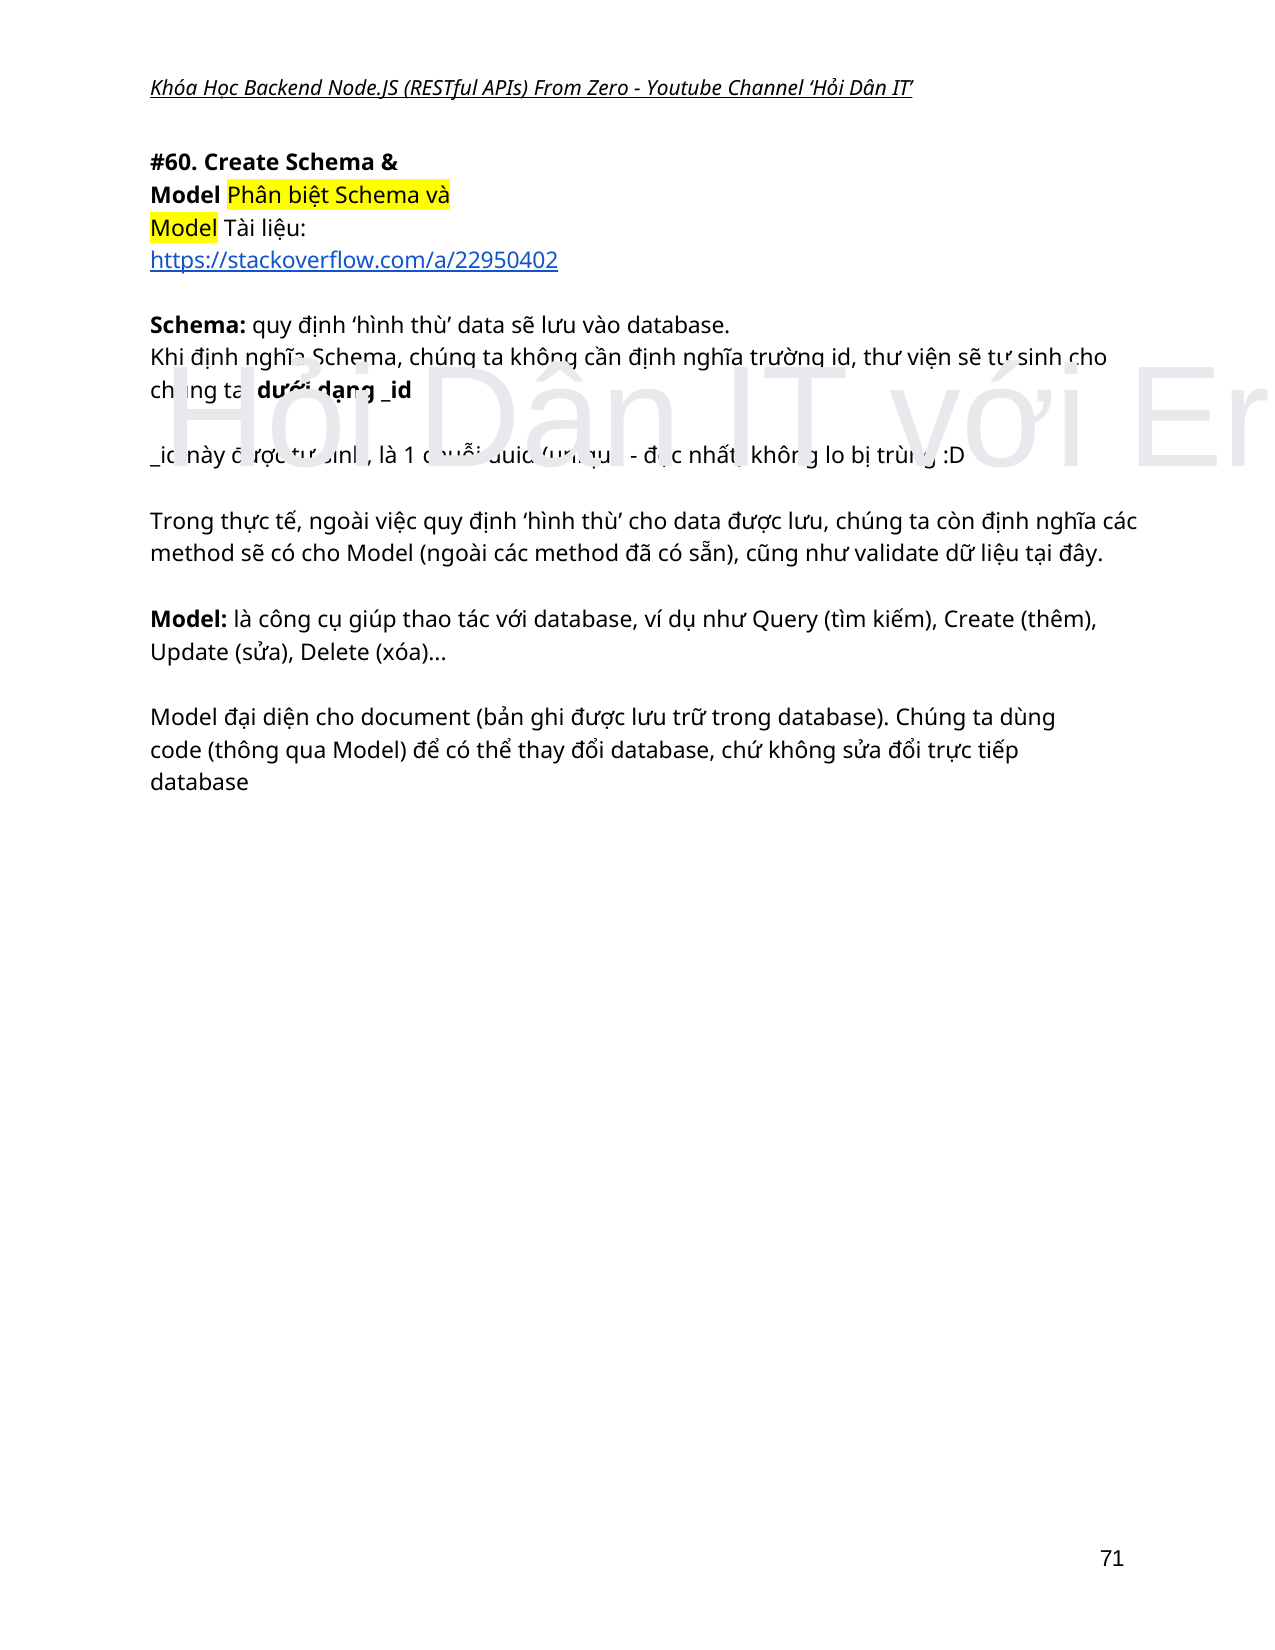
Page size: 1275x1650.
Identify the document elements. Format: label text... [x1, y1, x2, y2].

text Schema: quy định ‘hình thù’ data sẽ lưu vào database. [150, 308, 1137, 340]
text Model đại diện cho document (bản ghi được lưu trữ trong database). Chúng ta dùng code (thông qua Model) để có thể thay đổi database, chứ không sửa đổi trực tiếp database [150, 701, 1109, 798]
text https://stackoverflow.com/a/22950402 [150, 244, 1137, 274]
text _id này được tự sinh, là 1 chuỗi uuid (unique - độc nhất) không lo bị trùng :D [150, 439, 1137, 471]
text Khi định nghĩa Schema, chúng ta không cần định nghĩa trường id, thư viện sẽ tự sinh cho chúng ta, dưới dạng _id [150, 341, 1120, 405]
text Trong thực tế, ngoài việc quy định ‘hình thù’ cho data được lưu, chúng ta còn định nghĩa các method sẽ có cho Model (ngoài các method đã có sẵn), cũng như validate dữ liệu tại đây. [150, 504, 1137, 569]
text #60. Create Schema & Model Phân biệt Schema và Model Tài liệu: [150, 146, 458, 243]
text Model: là công cụ giúp thao tác với database, ví dụ như Query (tìm kiếm), Create (thêm), Update (sửa), Delete (xóa)... [150, 603, 1137, 667]
